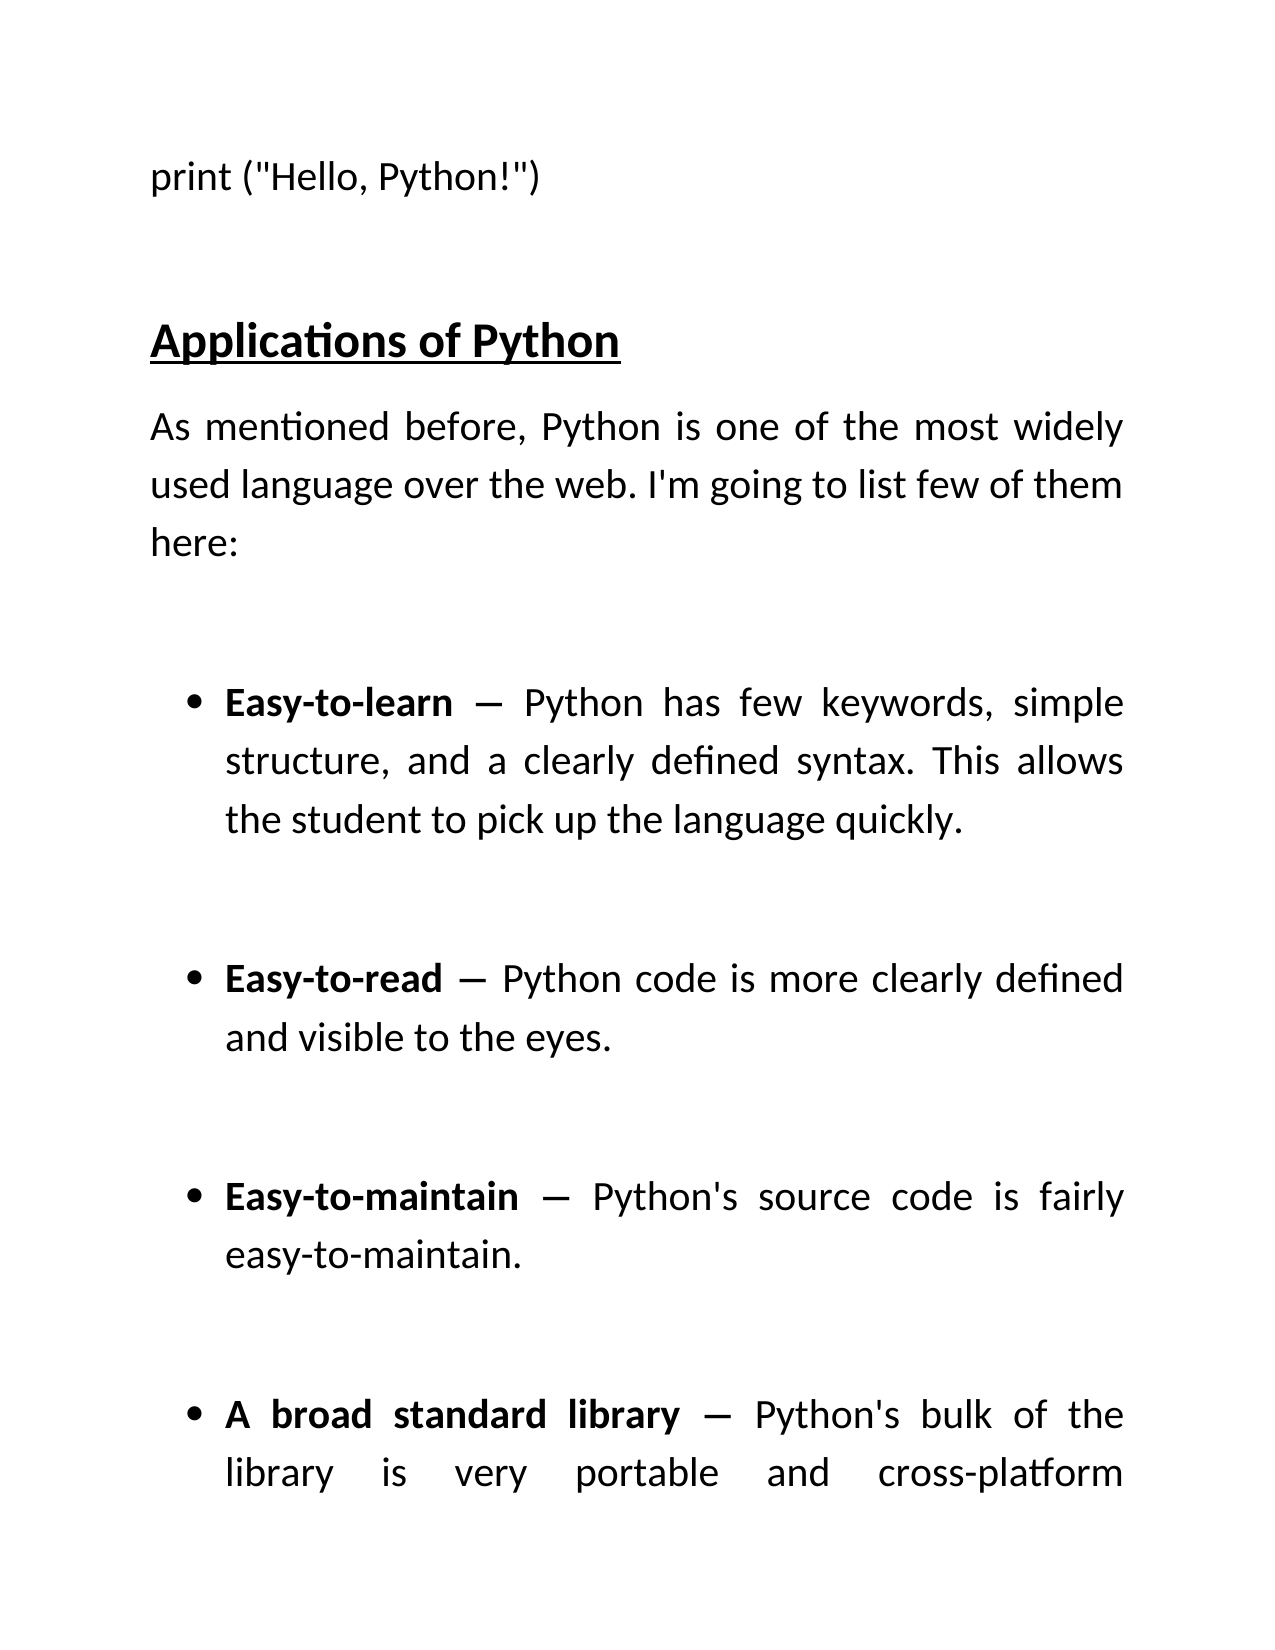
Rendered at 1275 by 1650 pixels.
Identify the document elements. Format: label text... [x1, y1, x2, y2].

text As mentioned before, Python is one of the most widely used language over the web. I'm going to list few of them here: [150, 399, 1125, 567]
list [187, 1387, 1125, 1497]
list Easy-to-learn − Python has few keywords, simple structure, and a clearly defined syntax. This allows the student to pick up the language quickly. [187, 675, 1125, 843]
list Easy-to-read − Python code is more clearly defined and visible to the eyes. [187, 951, 1125, 1061]
text print ("Hello, Python!") [150, 150, 1125, 201]
text Applications of Python [150, 308, 1125, 369]
list Easy-to-maintain − Python's source code is fairly easy-to-maintain. [187, 1169, 1125, 1279]
